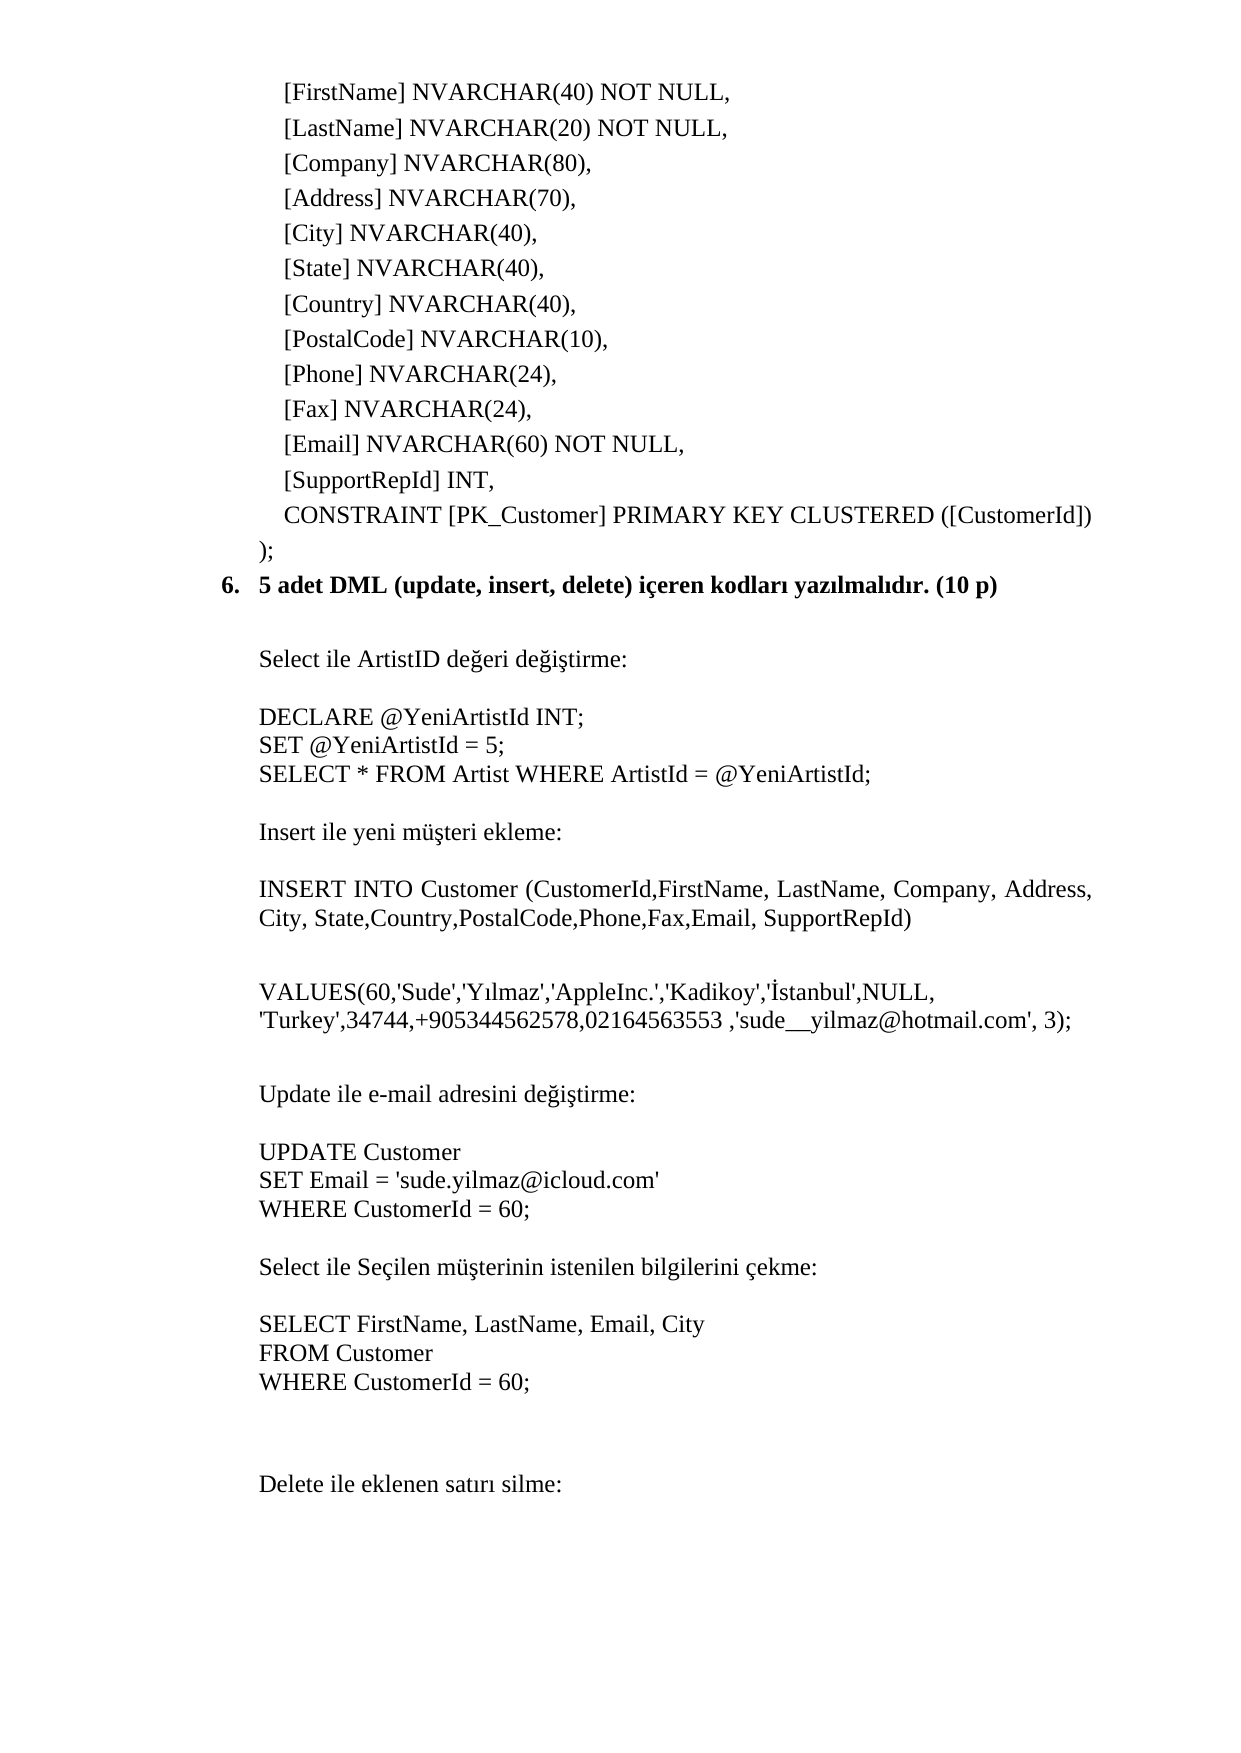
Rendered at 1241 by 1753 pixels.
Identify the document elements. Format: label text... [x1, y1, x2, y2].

text DECLARE @YeniArtistId INT; [258, 702, 1093, 730]
text [Phone] NVARCHAR(24), [258, 359, 1093, 388]
text Insert ile yeni müşteri ekleme: [258, 817, 1093, 845]
text [City] NVARCHAR(40), [258, 218, 1093, 247]
text SELECT * FROM Artist WHERE ArtistId = @YeniArtistId; [258, 759, 1093, 788]
text FROM Customer [258, 1338, 1093, 1367]
text WHERE CustomerId = 60; [258, 1194, 1093, 1223]
list 5 adet DML (update, insert, delete) içeren kodları yazılmalıdır. (10 p) [221, 570, 1093, 599]
text SET Email = 'sude.yilmaz@icloud.com' [258, 1166, 1093, 1194]
text Update ile e-mail adresini değiştirme: [258, 1079, 1093, 1108]
text [Company] NVARCHAR(80), [258, 148, 1093, 177]
text [FirstName] NVARCHAR(40) NOT NULL, [258, 77, 1093, 106]
text [Country] NVARCHAR(40), [258, 289, 1093, 317]
text SELECT FirstName, LastName, Email, City [258, 1309, 1093, 1338]
text CONSTRAINT [PK_Customer] PRIMARY KEY CLUSTERED ([CustomerId]) [258, 500, 1093, 529]
text Select ile ArtistID değeri değiştirme: [258, 644, 1093, 673]
text [PostalCode] NVARCHAR(10), [258, 324, 1093, 353]
text [State] NVARCHAR(40), [258, 253, 1093, 282]
text [Email] NVARCHAR(60) NOT NULL, [258, 429, 1093, 458]
text UPDATE Customer [258, 1137, 1093, 1166]
text ); [258, 535, 1093, 564]
text VALUES(60,'Sude','Yılmaz','AppleInc.','Kadikoy','İstanbul',NULL, 'Turkey',34744,+905344562578,02164563553 ,'sude__yilmaz@hotmail.com', 3); [258, 977, 1093, 1034]
text WHERE CustomerId = 60; [258, 1367, 1093, 1396]
text INSERT INTO Customer (CustomerId,FirstName, LastName, Company, Address, City, State,Country,PostalCode,Phone,Fax,Email, SupportRepId) [258, 874, 1093, 932]
text [Address] NVARCHAR(70), [258, 183, 1093, 212]
text [SupportRepId] INT, [258, 465, 1093, 493]
text [Fax] NVARCHAR(24), [258, 394, 1093, 423]
text SET @YeniArtistId = 5; [258, 730, 1093, 759]
text Select ile Seçilen müşterinin istenilen bilgilerini çekme: [258, 1252, 1093, 1281]
text [LastName] NVARCHAR(20) NOT NULL, [258, 113, 1093, 141]
text Delete ile eklenen satırı silme: [258, 1469, 1093, 1498]
